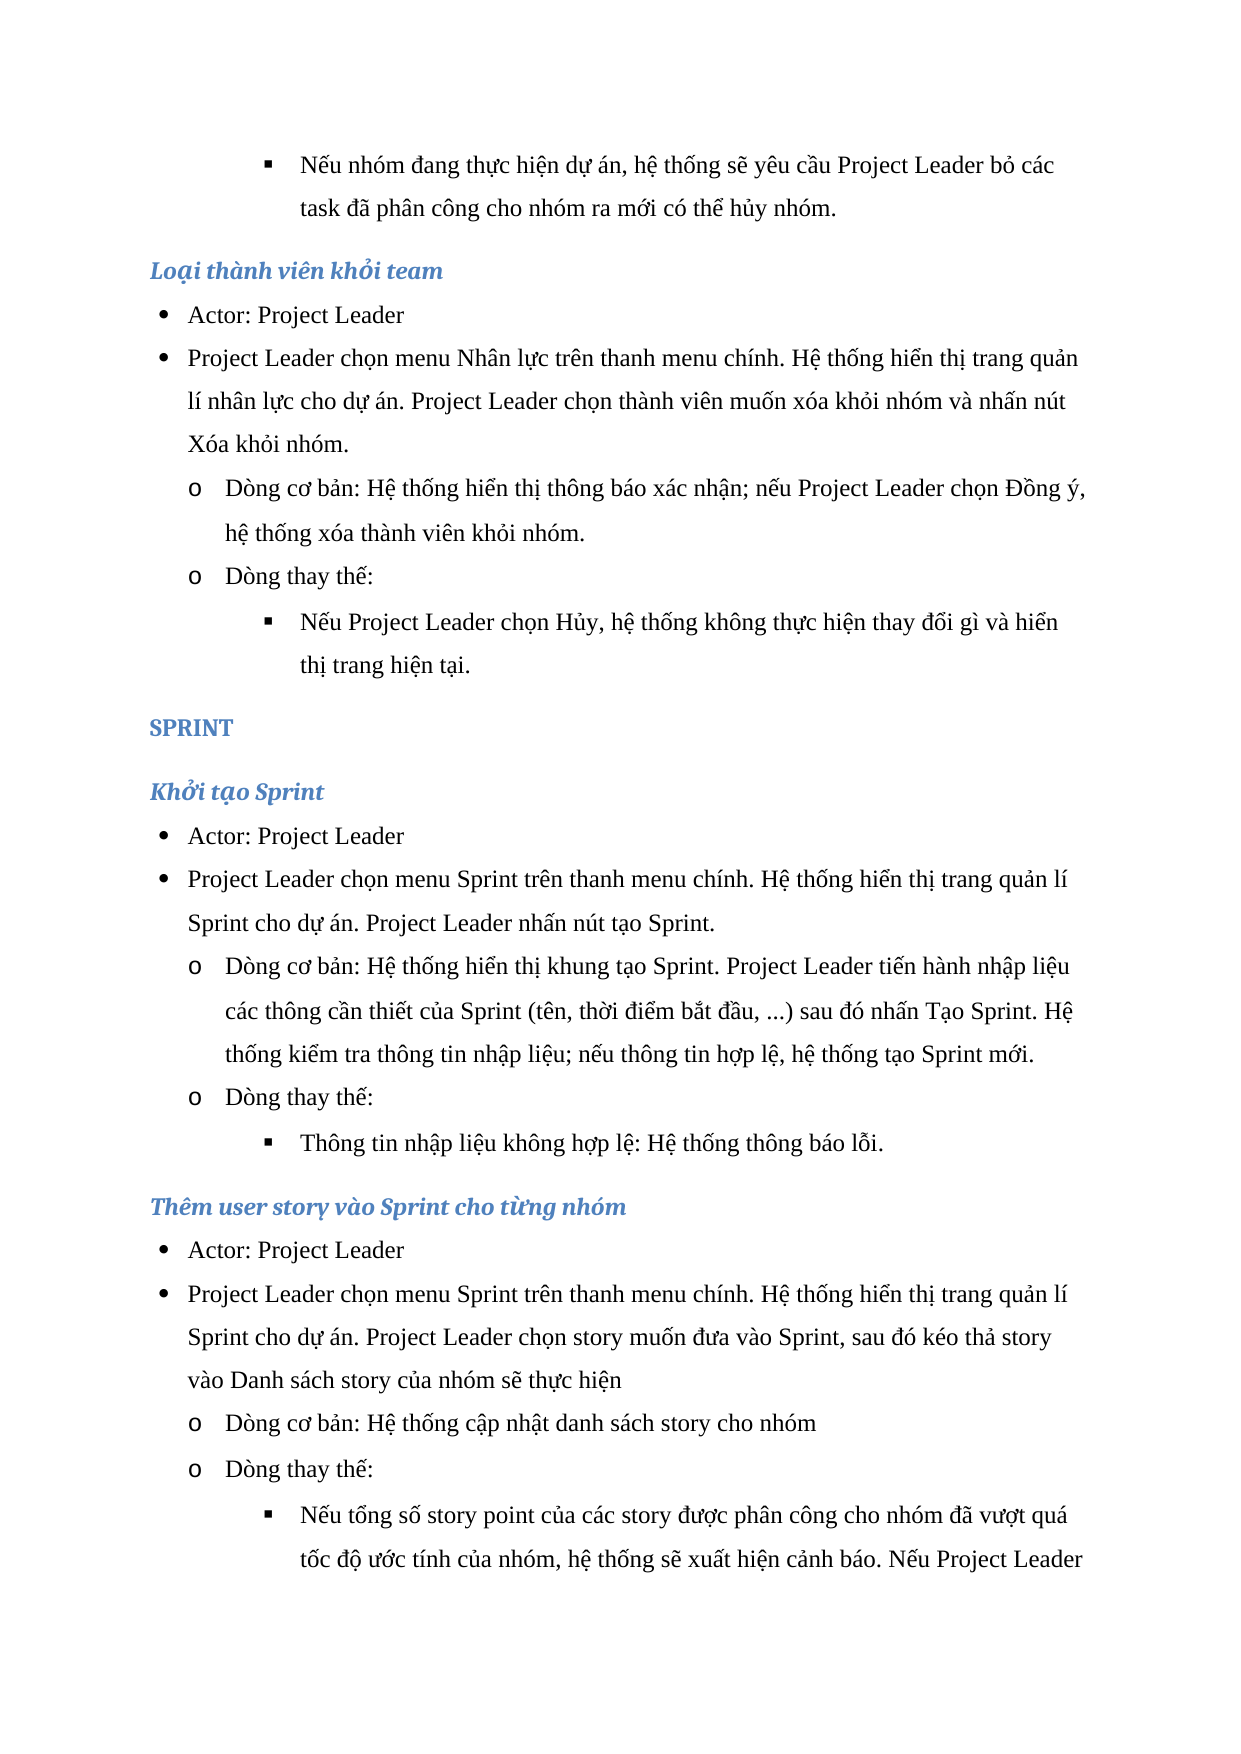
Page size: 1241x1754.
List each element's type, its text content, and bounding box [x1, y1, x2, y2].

list Project Leader chọn menu Sprint trên thanh menu chính. Hệ thống hiển thị trang quản lí Sprint cho dự án. Project Leader nhấn nút tạo Sprint. [159, 864, 1090, 936]
list Dòng cơ bản: Hệ thống hiển thị khung tạo Sprint. Project Leader tiến hành nhập liệu các thông cần thiết của Sprint (tên, thời điểm bắt đầu, ...) sau đó nhấn Tạo Sprint. Hệ thống kiểm tra thông tin nhập liệu; nếu thông tin hợp lệ, hệ thống tạo Sprint mới. [187, 951, 1090, 1068]
list Nếu Project Leader chọn Hủy, hệ thống không thực hiện thay đổi gì và hiển thị trang hiện tại. [262, 607, 1090, 679]
list Dòng cơ bản: Hệ thống hiển thị thông báo xác nhận; nếu Project Leader chọn Đồng ý, hệ thống xóa thành viên khỏi nhóm. [187, 473, 1090, 547]
list Actor: Project Leader [159, 821, 1090, 850]
list Dòng cơ bản: Hệ thống cập nhật danh sách story cho nhóm [187, 1408, 1090, 1439]
list Project Leader chọn menu Nhân lực trên thanh menu chính. Hệ thống hiển thị trang quản lí nhân lực cho dự án. Project Leader chọn thành viên muốn xóa khỏi nhóm và nhấn nút Xóa khỏi nhóm. [159, 343, 1090, 458]
list Dòng thay thế: [187, 1082, 1090, 1113]
list Actor: Project Leader [159, 300, 1090, 329]
list Dòng thay thế: [187, 561, 1090, 592]
subtitle Loại thành viên khỏi team [150, 257, 1090, 286]
list Dòng thay thế: [187, 1454, 1090, 1485]
list Thông tin nhập liệu không hợp lệ: Hệ thống thông báo lỗi. [262, 1128, 1090, 1157]
list Nếu nhóm đang thực hiện dự án, hệ thống sẽ yêu cầu Project Leader bỏ các task đã phân công cho nhóm ra mới có thể hủy nhóm. [262, 150, 1090, 222]
subtitle SPRINT [150, 714, 1090, 743]
list Project Leader chọn menu Sprint trên thanh menu chính. Hệ thống hiển thị trang quản lí Sprint cho dự án. Project Leader chọn story muốn đưa vào Sprint, sau đó kéo thả story vào Danh sách story của nhóm sẽ thực hiện [159, 1279, 1090, 1394]
subtitle Thêm user story vào Sprint cho từng nhóm [150, 1192, 1090, 1221]
subtitle Khởi tạo Sprint [150, 778, 1090, 807]
list Actor: Project Leader [159, 1236, 1090, 1264]
